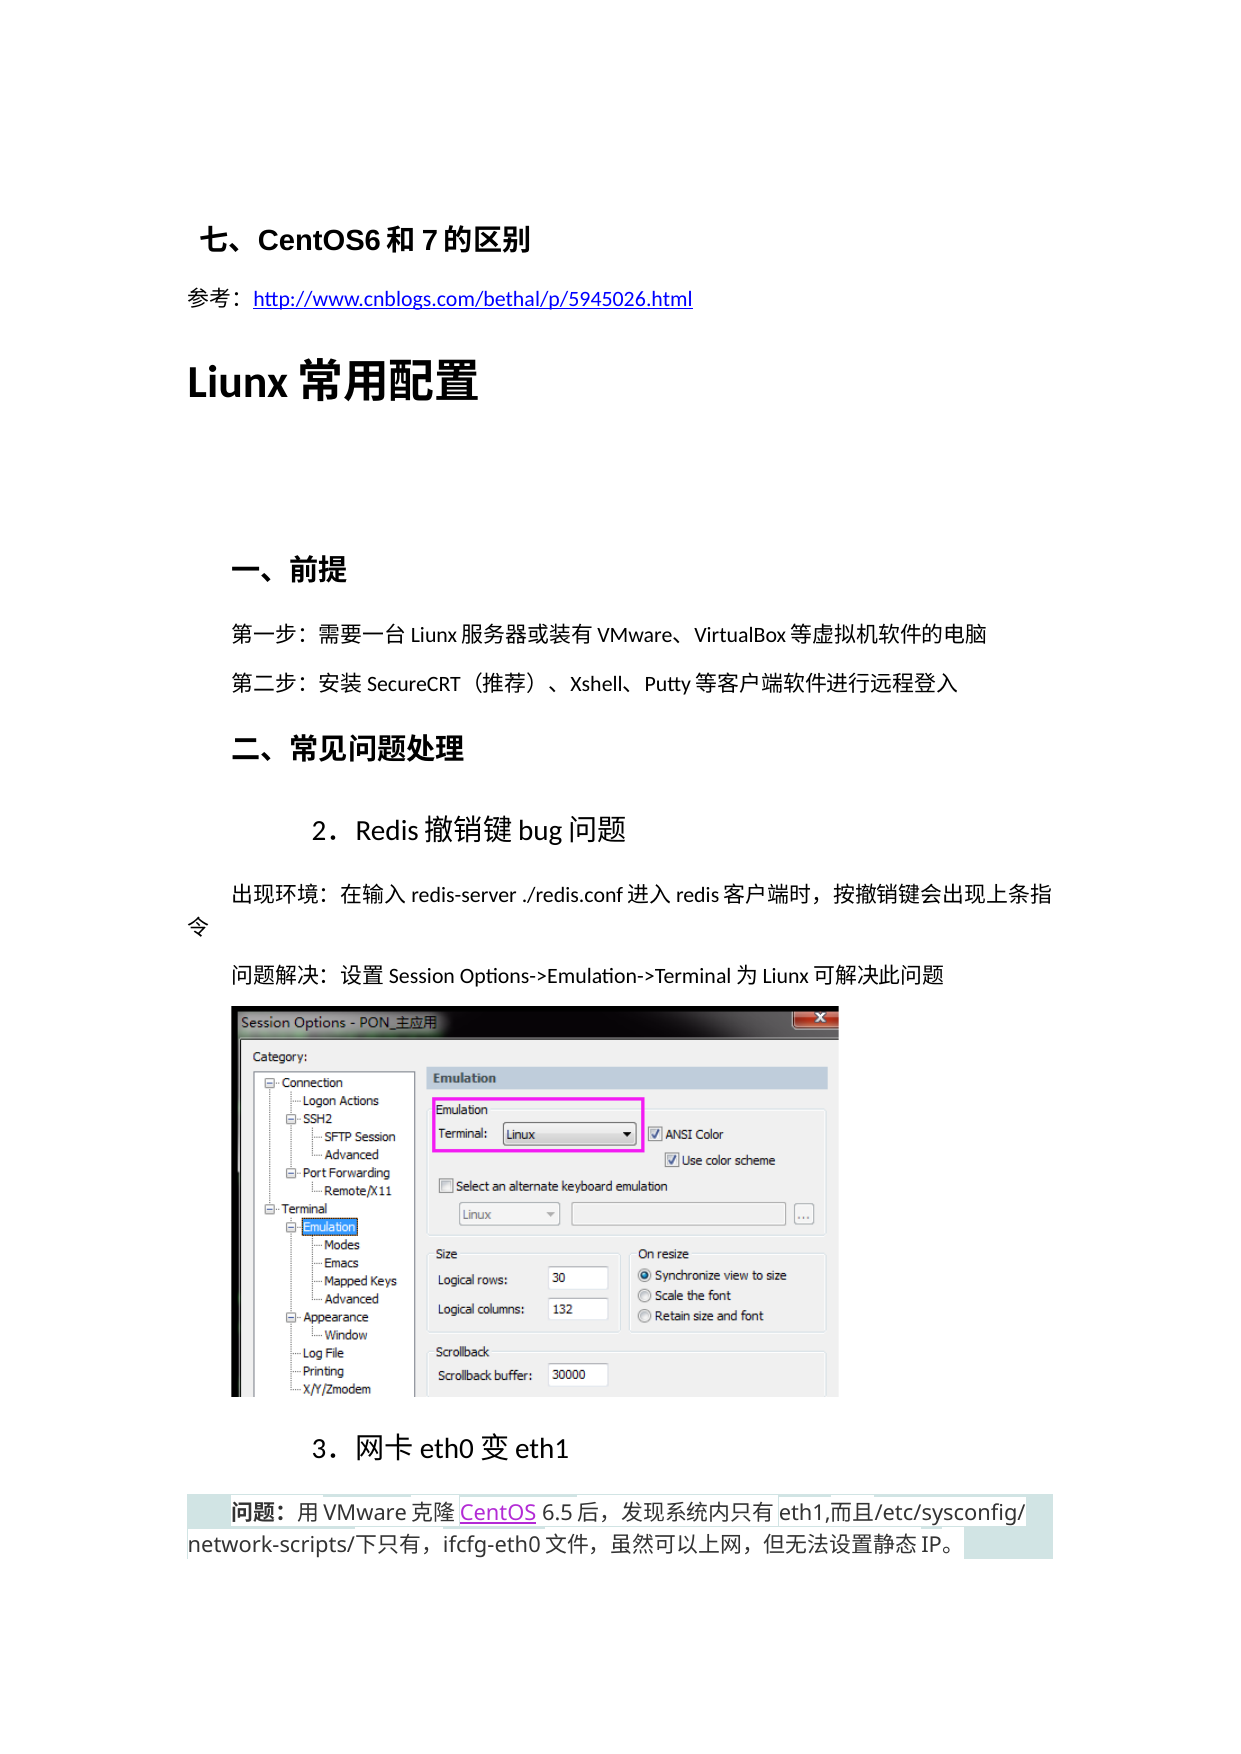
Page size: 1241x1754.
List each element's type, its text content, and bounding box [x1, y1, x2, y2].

text 参考：http://www.cnblogs.com/bethal/p/5945026.html [187, 280, 1053, 313]
subtitle 前提 [187, 536, 1053, 601]
subtitle 网卡eth0变eth1 [253, 1413, 1031, 1478]
text 出现环境：在输入redis-server ./redis.conf进入redis客户端时，按撤销键会出现上条指令 [187, 877, 1053, 942]
picture [231, 1006, 839, 1397]
subtitle CentOS6和7的区别 [187, 205, 1053, 270]
subtitle 常见问题处理 [187, 714, 1053, 779]
subtitle Liunx常用配置 [187, 329, 1053, 427]
text 第一步：需要一台Liunx服务器或装有VMware、VirtualBox等虚拟机软件的电脑 [231, 617, 1053, 649]
subtitle Redis撤销键bug问题 [253, 796, 1031, 861]
text 问题：用VMware克隆CentOS 6.5后，发现系统内只有eth1,而且/etc/sysconfig/network-scripts/下只有，ifcfg-eth0文件，虽然可以上网，但无法设置静态IP。 [187, 1494, 1053, 1559]
text 问题解决：设置Session Options->Emulation->Terminal为Liunx可解决此问题 [187, 958, 1053, 991]
text 第二步：安装SecureCRT（推荐）、Xshell、Putty等客户端软件进行远程登入 [231, 666, 1053, 698]
